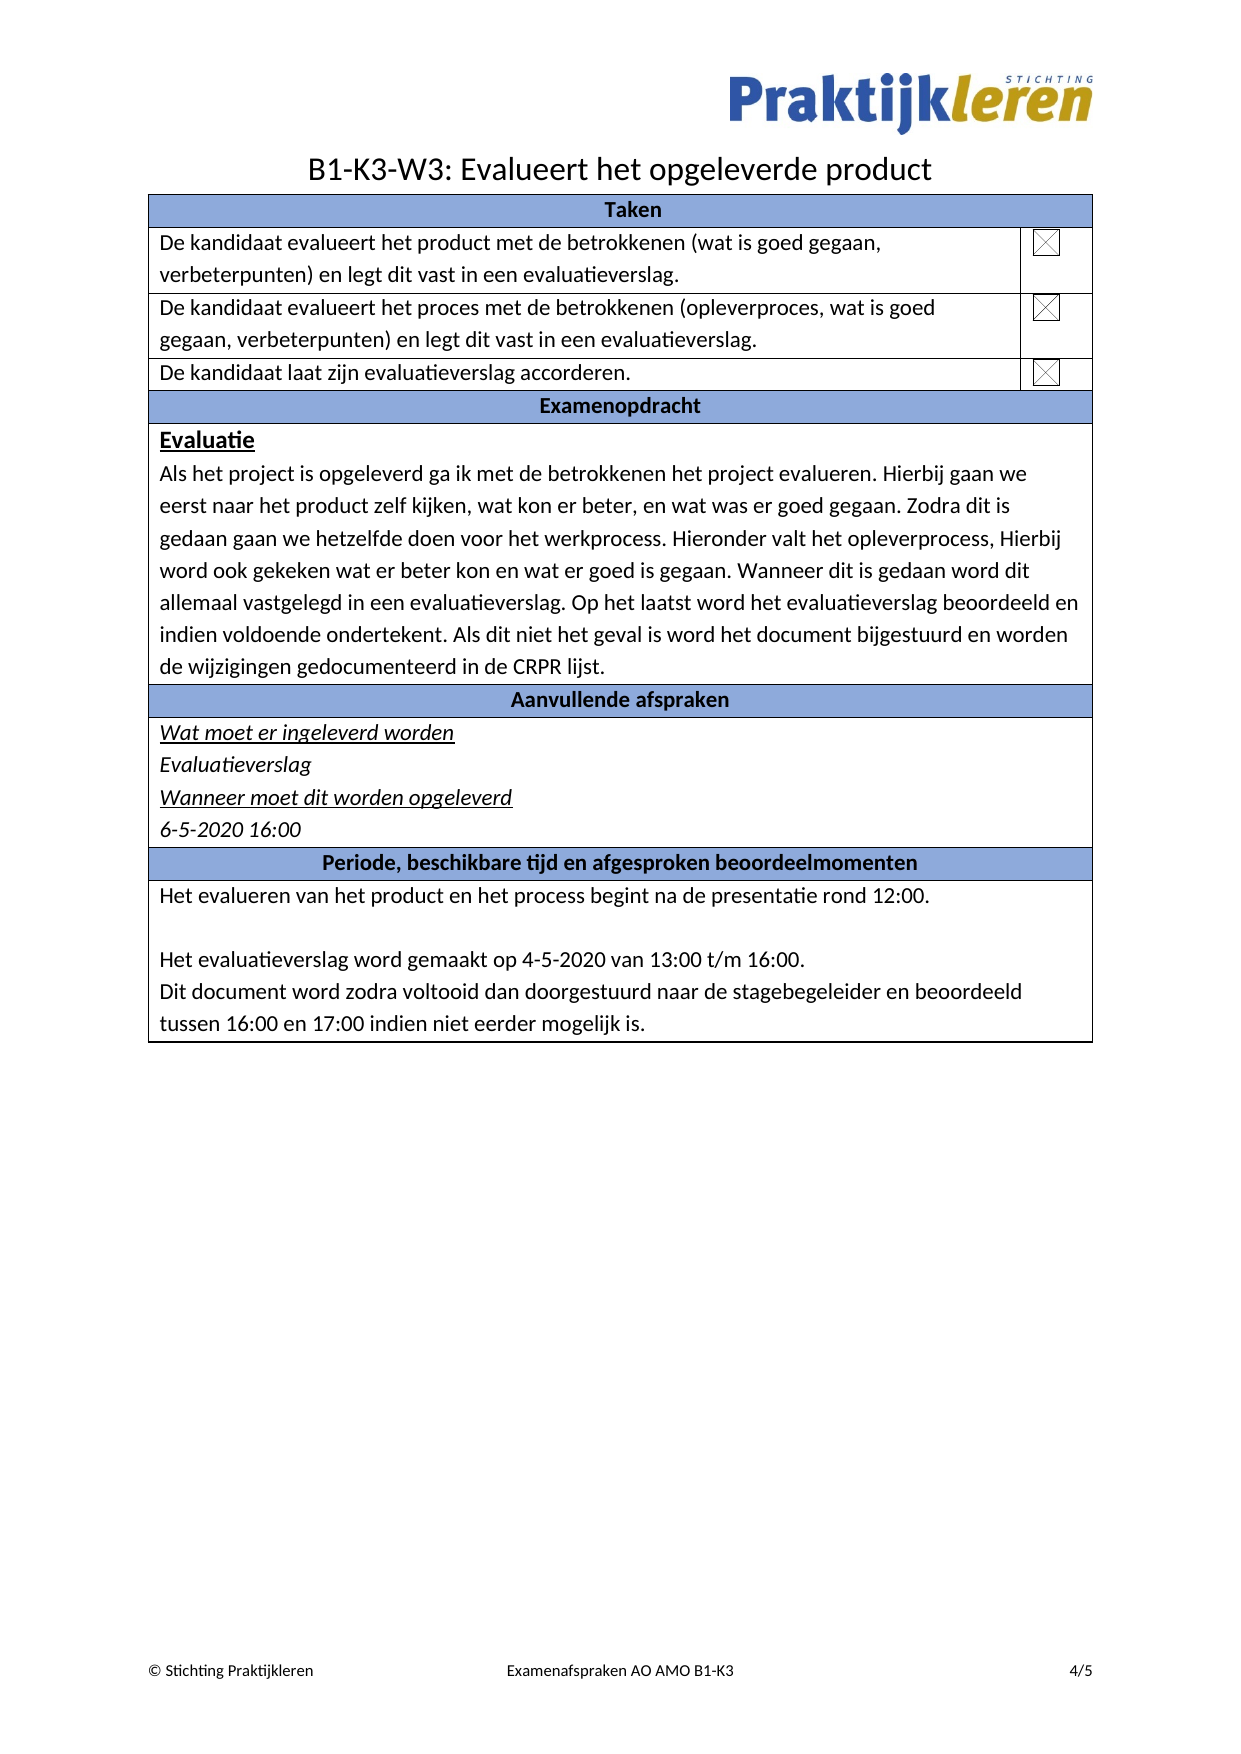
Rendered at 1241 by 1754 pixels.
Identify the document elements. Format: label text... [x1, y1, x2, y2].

table_cell Evaluatie Als het project is opgeleverd ga ik met de betrokkenen het project evalueren. Hierbij gaan we eerst naar het product zelf kijken, wat kon er beter, en wat was er goed gegaan. Zodra dit is gedaan gaan we hetzelfde doen voor het werkprocess. Hieronder valt het opleverprocess, Hierbij word ook gekeken wat er beter kon en wat er goed is gegaan. Wanneer dit is gedaan word dit allemaal vastgelegd in een evaluatieverslag. Op het laatst word het evaluatieverslag beoordeeld en indien voldoende ondertekent. Als dit niet het geval is word het document bijgestuurd en worden de wijzigingen gedocumenteerd in de CRPR lijst. [149, 424, 1092, 684]
table_cell [1021, 228, 1092, 292]
table_cell De kandidaat evalueert het product met de betrokkenen (wat is goed gegaan, verbeterpunten) en legt dit vast in een evaluatieverslag. [149, 228, 1020, 292]
table_cell De kandidaat laat zijn evaluatieverslag accorderen. [149, 359, 1020, 390]
picture [730, 73, 1093, 135]
table_cell [1021, 359, 1092, 390]
table_cell De kandidaat evalueert het proces met de betrokkenen (opleverproces, wat is goed gegaan, verbeterpunten) en legt dit vast in een evaluatieverslag. [149, 294, 1020, 357]
table_cell Examenopdracht [149, 391, 1092, 423]
table_cell [1021, 294, 1092, 357]
table_cell Periode, beschikbare tijd en afgesproken beoordeelmomenten [149, 848, 1092, 880]
table_header Taken [149, 195, 1092, 227]
table_cell Aanvullende afspraken [149, 685, 1092, 717]
table_cell Het evalueren van het product en het process begint na de presentatie rond 12:00. Het evaluatieverslag word gemaakt op 4-5-2020 van 13:00 t/m 16:00. Dit document word zodra voltooid dan doorgestuurd naar de stagebegeleider en beoordeeld tussen 16:00 en 17:00 indien niet eerder mogelijk is. [149, 881, 1092, 1041]
text B1-K3-W3: Evalueert het opgeleverde product [148, 148, 1093, 188]
table_cell Wat moet er ingeleverd worden Evaluatieverslag Wanneer moet dit worden opgeleverd 6-5-2020 16:00 [149, 718, 1092, 847]
